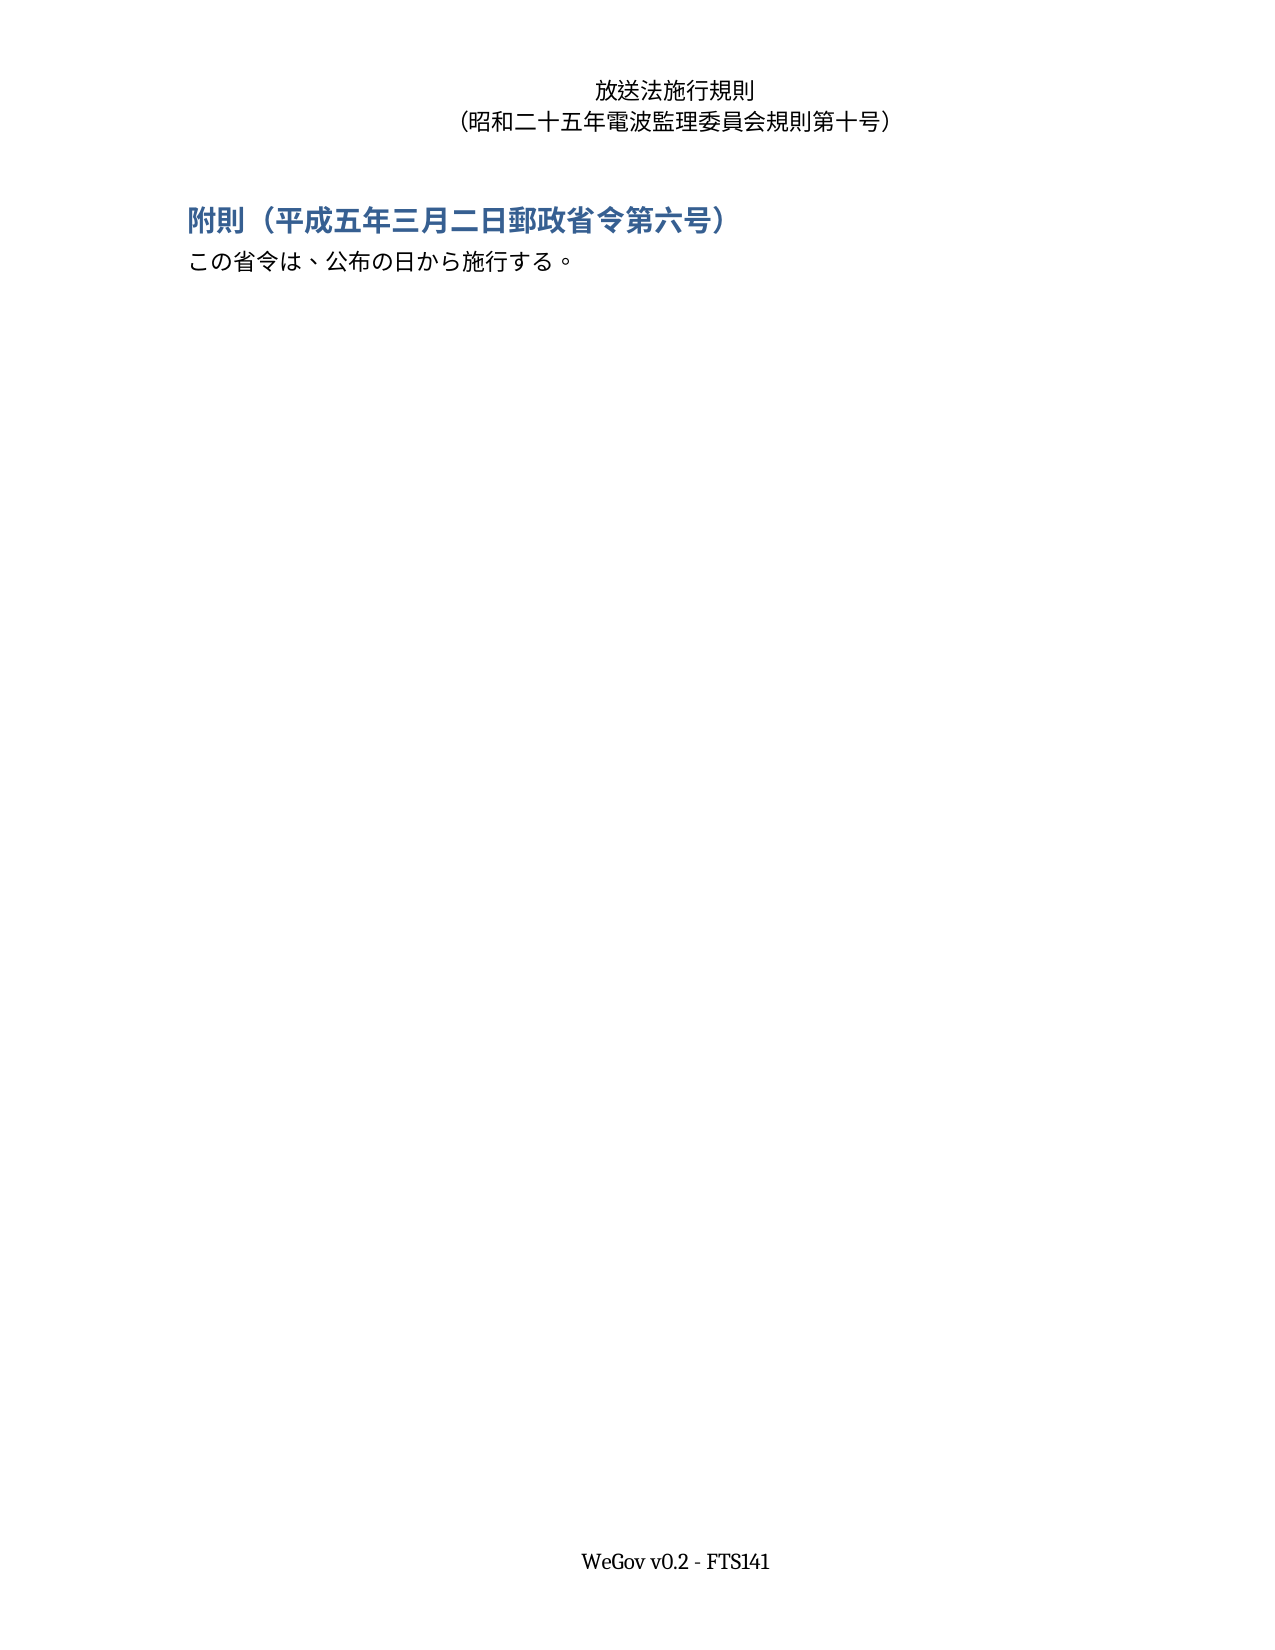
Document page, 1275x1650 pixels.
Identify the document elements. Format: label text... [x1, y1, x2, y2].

text この省令は、公布の日から施行する。 [187, 246, 1087, 277]
subtitle 附則（平成五年三月二日郵政省令第六号） [187, 200, 1087, 240]
